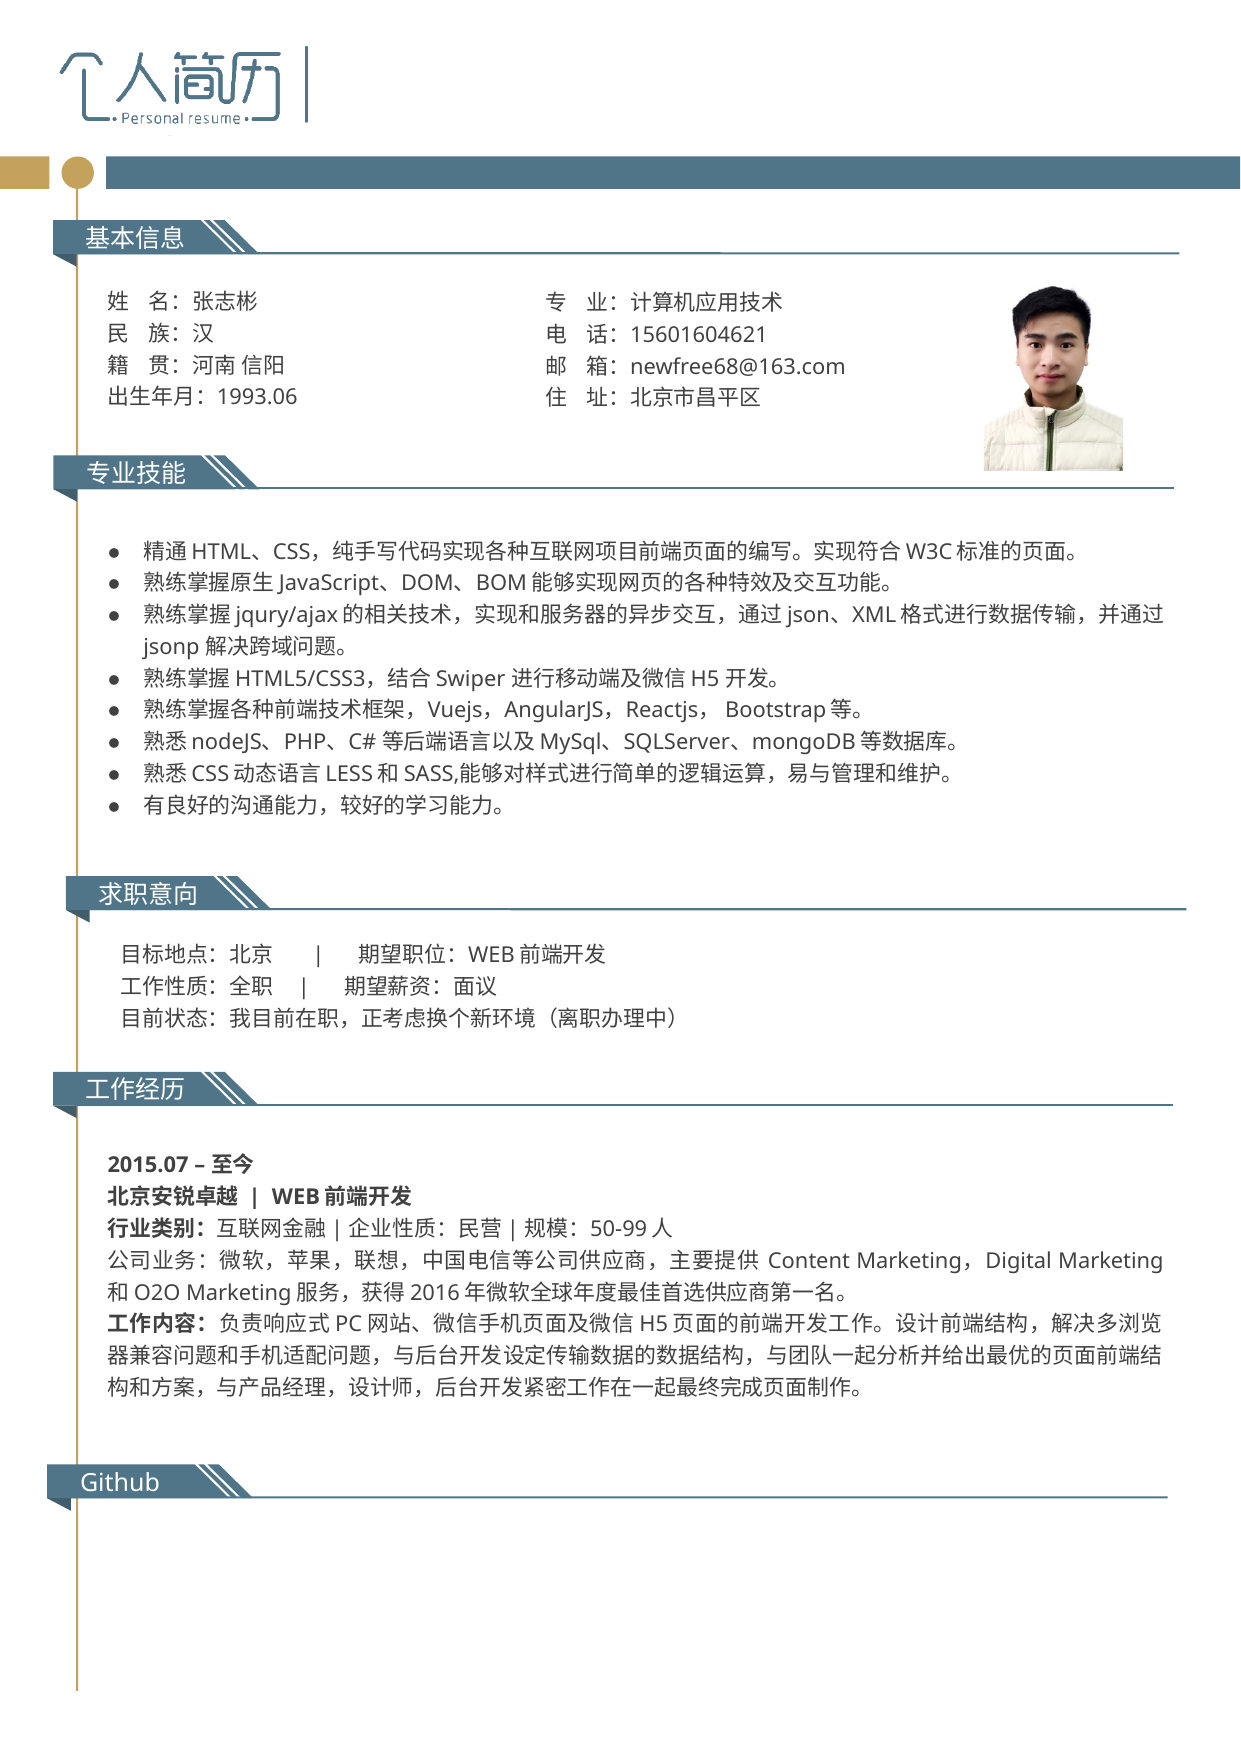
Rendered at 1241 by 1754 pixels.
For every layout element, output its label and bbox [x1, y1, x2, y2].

picture [51, 43, 302, 136]
picture [983, 275, 1124, 471]
